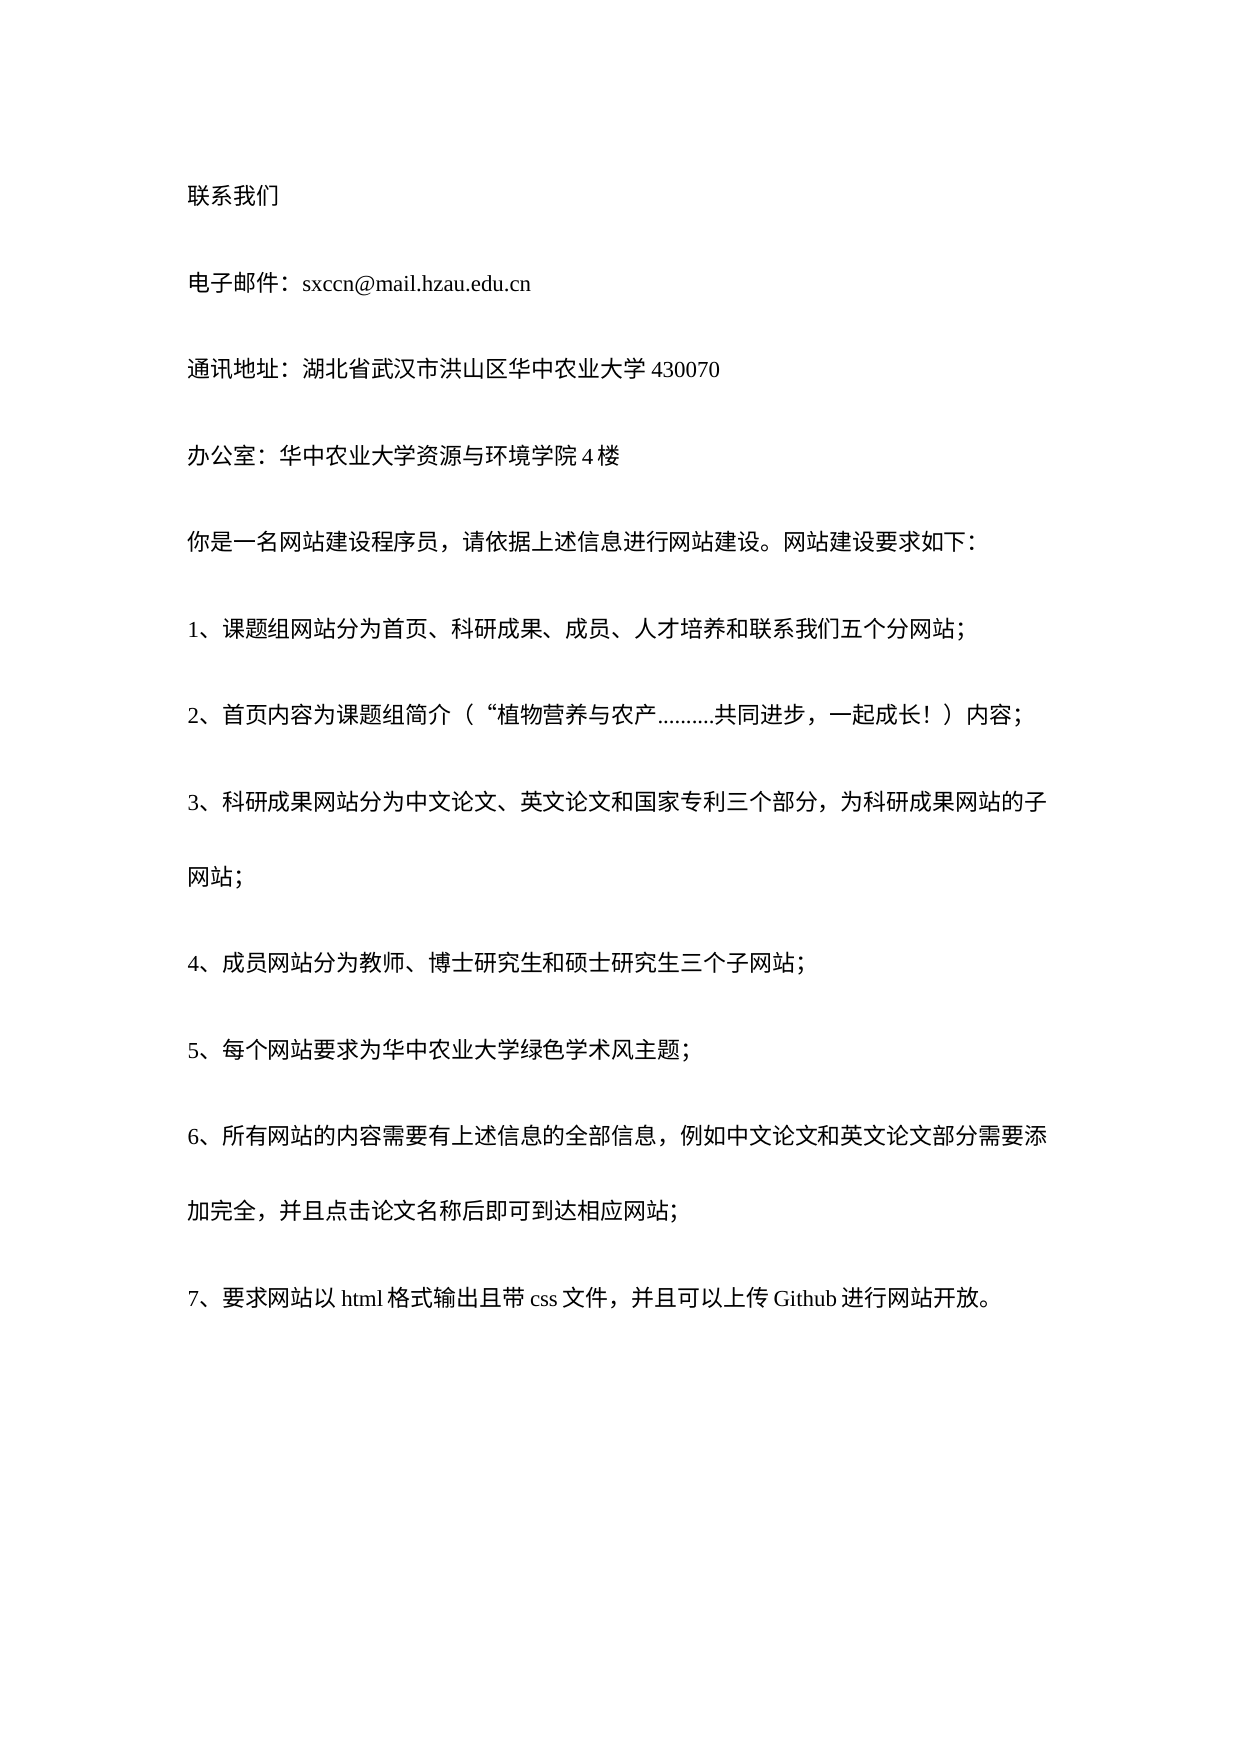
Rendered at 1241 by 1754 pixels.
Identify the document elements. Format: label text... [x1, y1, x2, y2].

text 1、课题组网站分为首页、科研成果、成员、人才培养和联系我们五个分网站； [187, 595, 1053, 660]
text 7、要求网站以html格式输出且带css文件，并且可以上传Github进行网站开放。 [187, 1263, 1053, 1328]
text 你是一名网站建设程序员，请依据上述信息进行网站建设。网站建设要求如下： [187, 508, 1053, 573]
text 电子邮件：sxccn@mail.hzau.edu.cn [187, 248, 1053, 313]
text 3、科研成果网站分为中文论文、英文论文和国家专利三个部分，为科研成果网站的子网站； [187, 768, 1053, 908]
text 2、首页内容为课题组简介（“植物营养与农产..........共同进步，一起成长！）内容； [187, 681, 1053, 746]
text 4、成员网站分为教师、博士研究生和硕士研究生三个子网站； [187, 929, 1053, 994]
text 联系我们 [187, 162, 1053, 227]
text 办公室：华中农业大学资源与环境学院4楼 [187, 422, 1053, 487]
text 6、所有网站的内容需要有上述信息的全部信息，例如中文论文和英文论文部分需要添加完全，并且点击论文名称后即可到达相应网站； [187, 1102, 1053, 1242]
text 通讯地址：湖北省武汉市洪山区华中农业大学 430070 [187, 335, 1053, 400]
text 5、每个网站要求为华中农业大学绿色学术风主题； [187, 1016, 1053, 1081]
